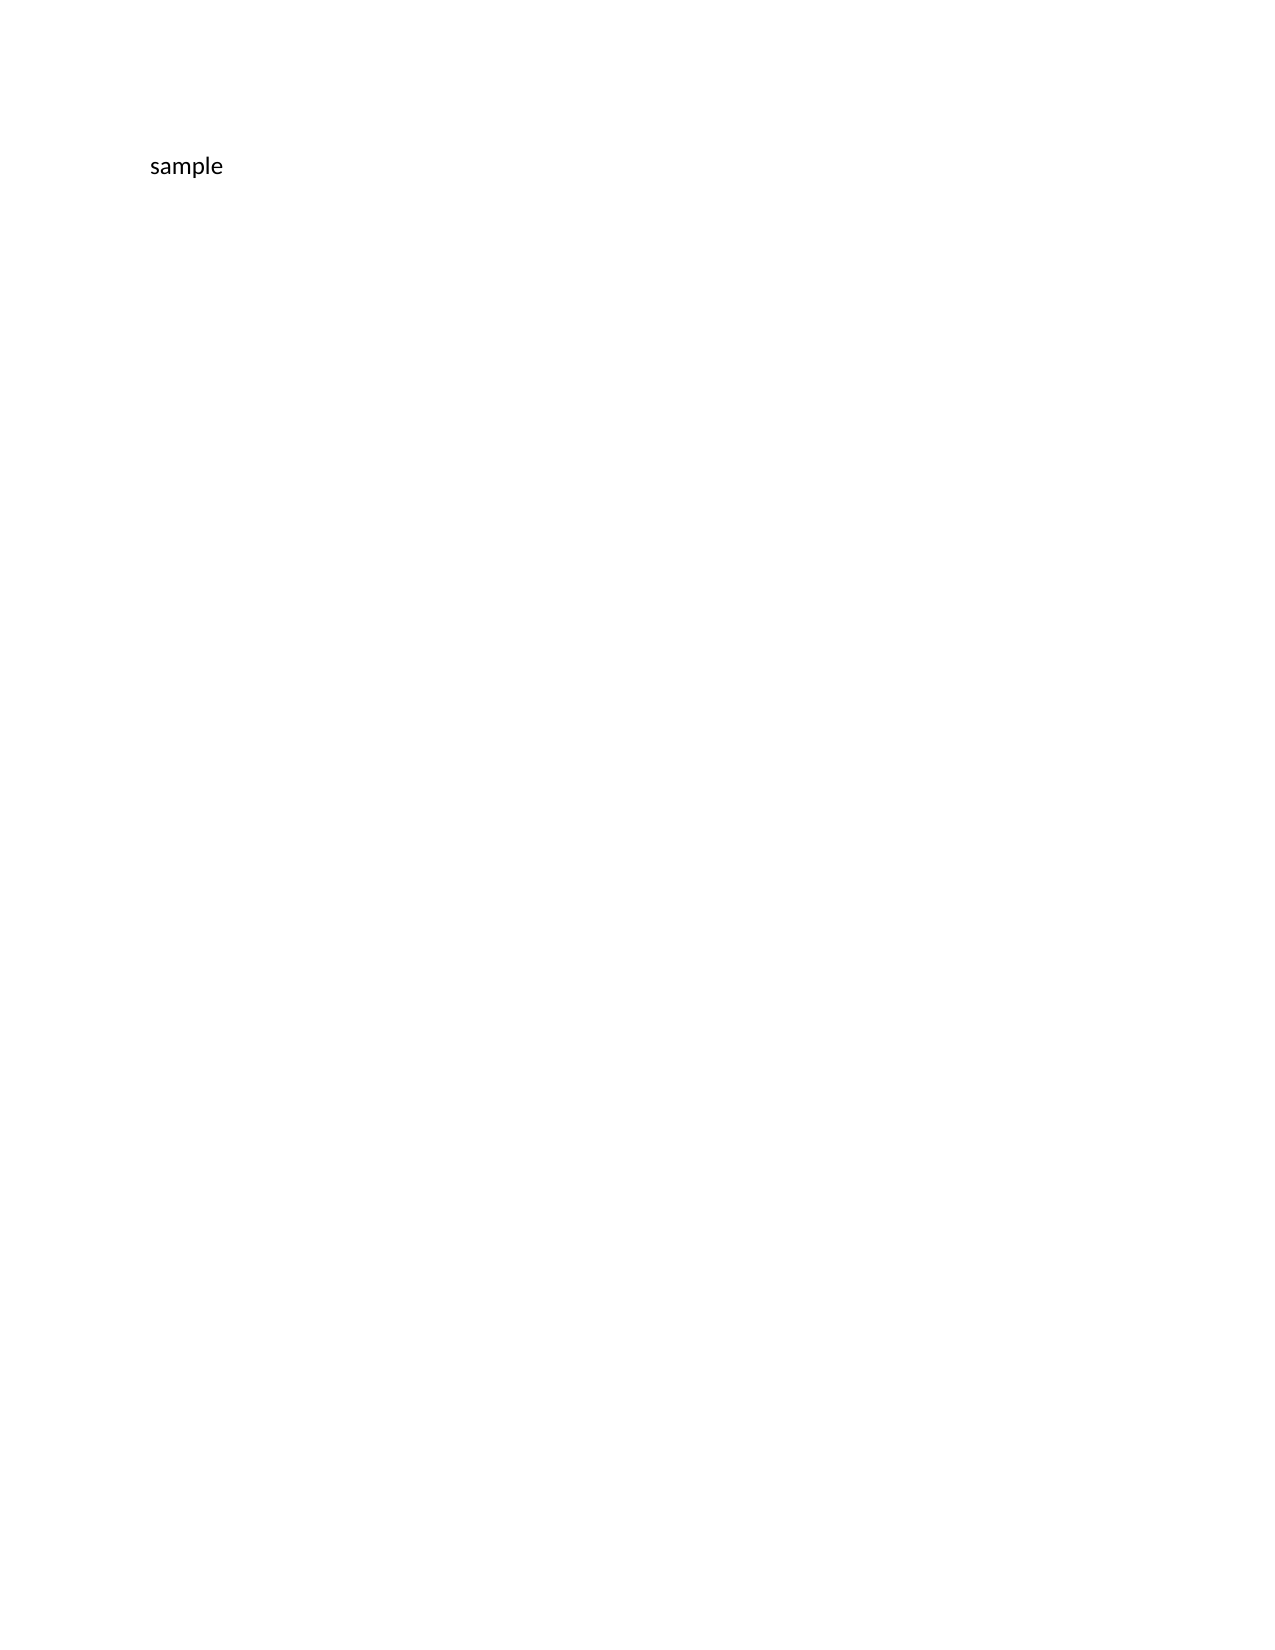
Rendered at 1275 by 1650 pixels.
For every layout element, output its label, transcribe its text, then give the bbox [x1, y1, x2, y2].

text sample [150, 150, 1125, 181]
